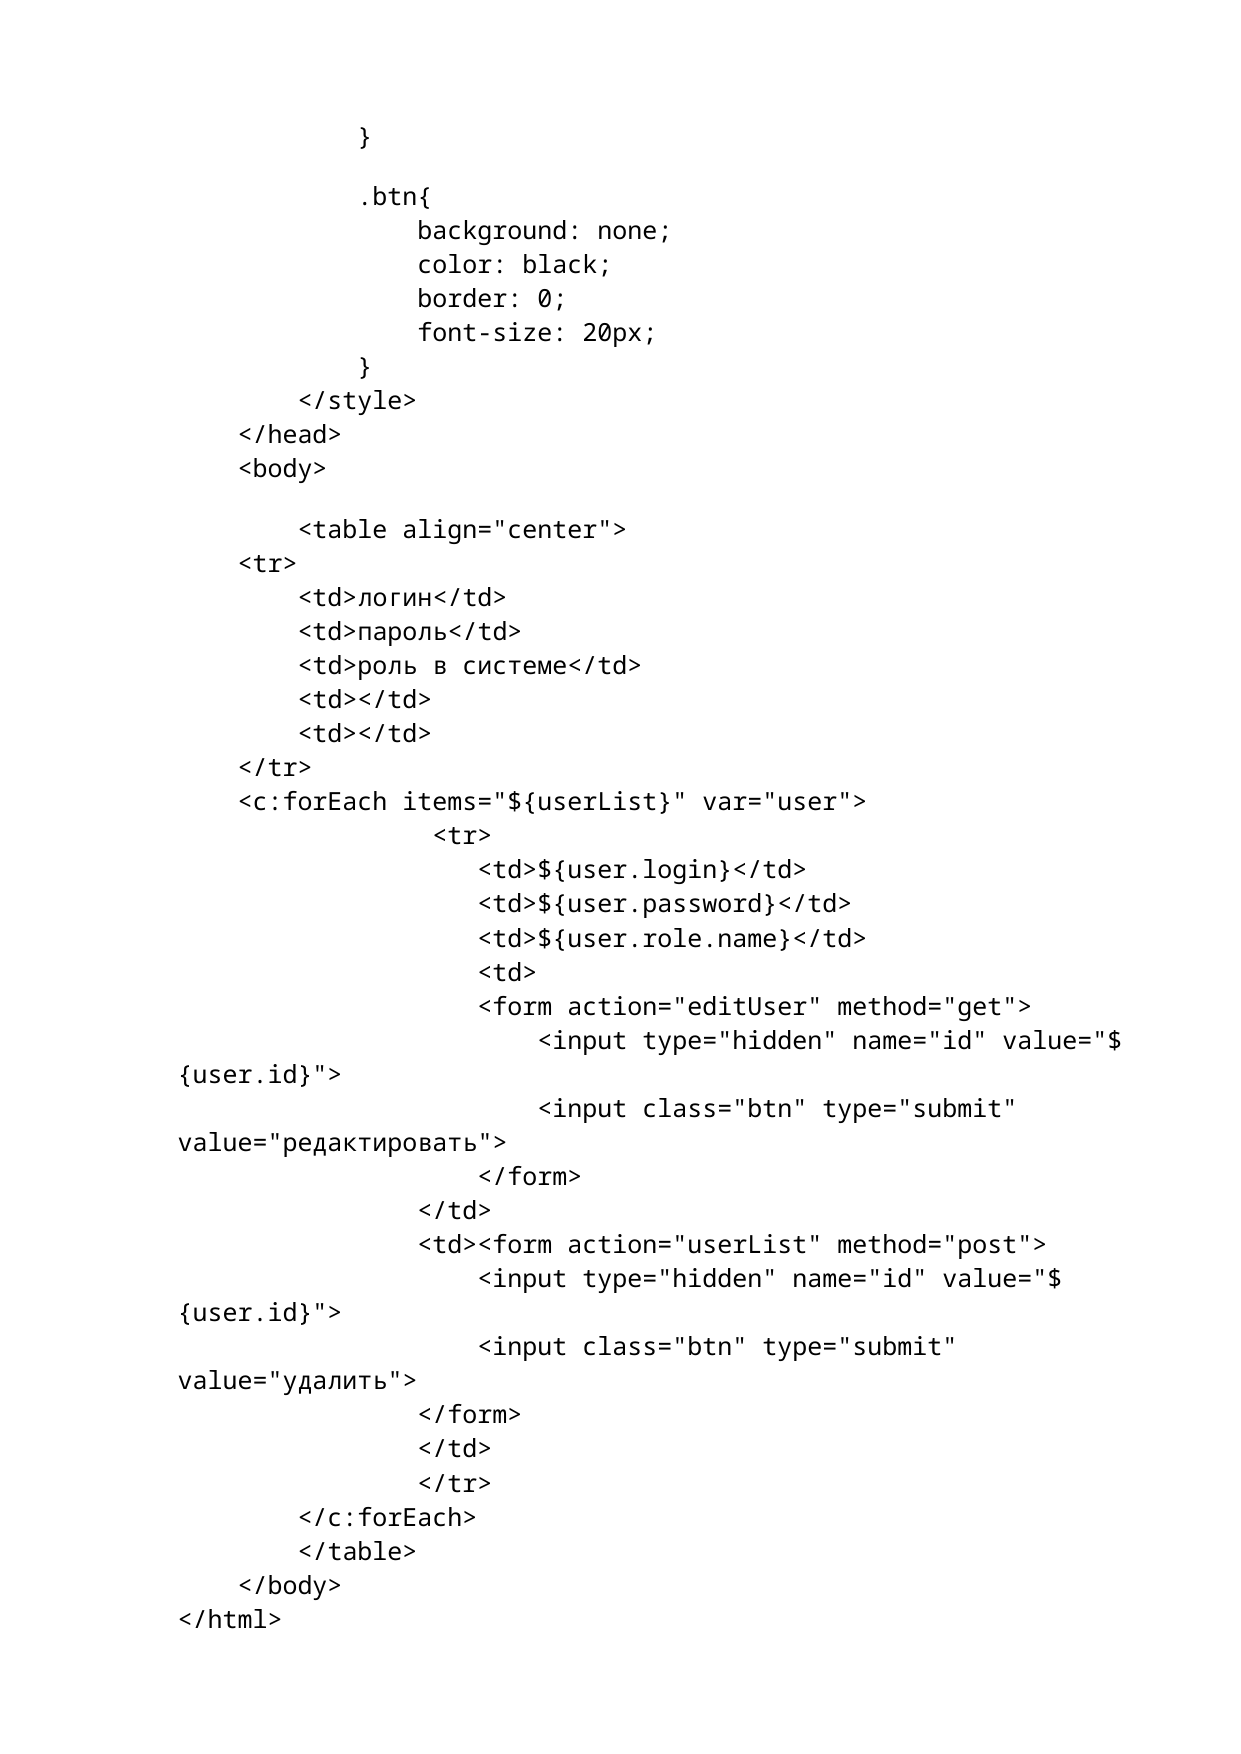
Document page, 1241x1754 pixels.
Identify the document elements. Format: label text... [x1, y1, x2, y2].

text font-size: 20px; [177, 315, 1152, 349]
text <td>пароль</td> [177, 614, 1152, 648]
text <td>${user.role.name}</td> [177, 920, 1152, 954]
text </form> [177, 1397, 1152, 1431]
text </td> [177, 1193, 1152, 1227]
text </html> [177, 1601, 1152, 1636]
text <table align="center"> [177, 511, 1152, 546]
text <input class="btn" type="submit" value="редактировать"> [177, 1091, 1152, 1159]
text <td>${user.login}</td> [177, 852, 1152, 886]
text <td><form action="userList" method="post"> [177, 1227, 1152, 1261]
text </form> [177, 1159, 1152, 1193]
text <tr> [177, 818, 1152, 852]
text <td>логин</td> [177, 579, 1152, 614]
text background: none; [177, 213, 1152, 247]
text <td></td> [177, 682, 1152, 716]
text } [177, 118, 1152, 152]
text </c:forEach> [177, 1499, 1152, 1533]
text .btn{ [177, 178, 1152, 213]
text <td></td> [177, 716, 1152, 750]
text <tr> [177, 546, 1152, 579]
text </td> [177, 1431, 1152, 1465]
text </tr> [177, 750, 1152, 784]
text </table> [177, 1533, 1152, 1567]
text <input class="btn" type="submit" value="удалить"> [177, 1329, 1152, 1397]
text </body> [177, 1567, 1152, 1601]
text color: black; [177, 247, 1152, 281]
text <td> [177, 954, 1152, 988]
text <td>${user.password}</td> [177, 886, 1152, 920]
text </style> [177, 383, 1152, 417]
text <td>роль в системе</td> [177, 648, 1152, 682]
text </head> [177, 417, 1152, 451]
text <input type="hidden" name="id" value="${user.id}"> [177, 1022, 1152, 1091]
text <form action="editUser" method="get"> [177, 988, 1152, 1022]
text <c:forEach items="${userList}" var="user"> [177, 784, 1152, 818]
text border: 0; [177, 281, 1152, 315]
text <body> [177, 451, 1152, 485]
text <input type="hidden" name="id" value="${user.id}"> [177, 1261, 1152, 1329]
text </tr> [177, 1465, 1152, 1499]
text } [177, 349, 1152, 383]
